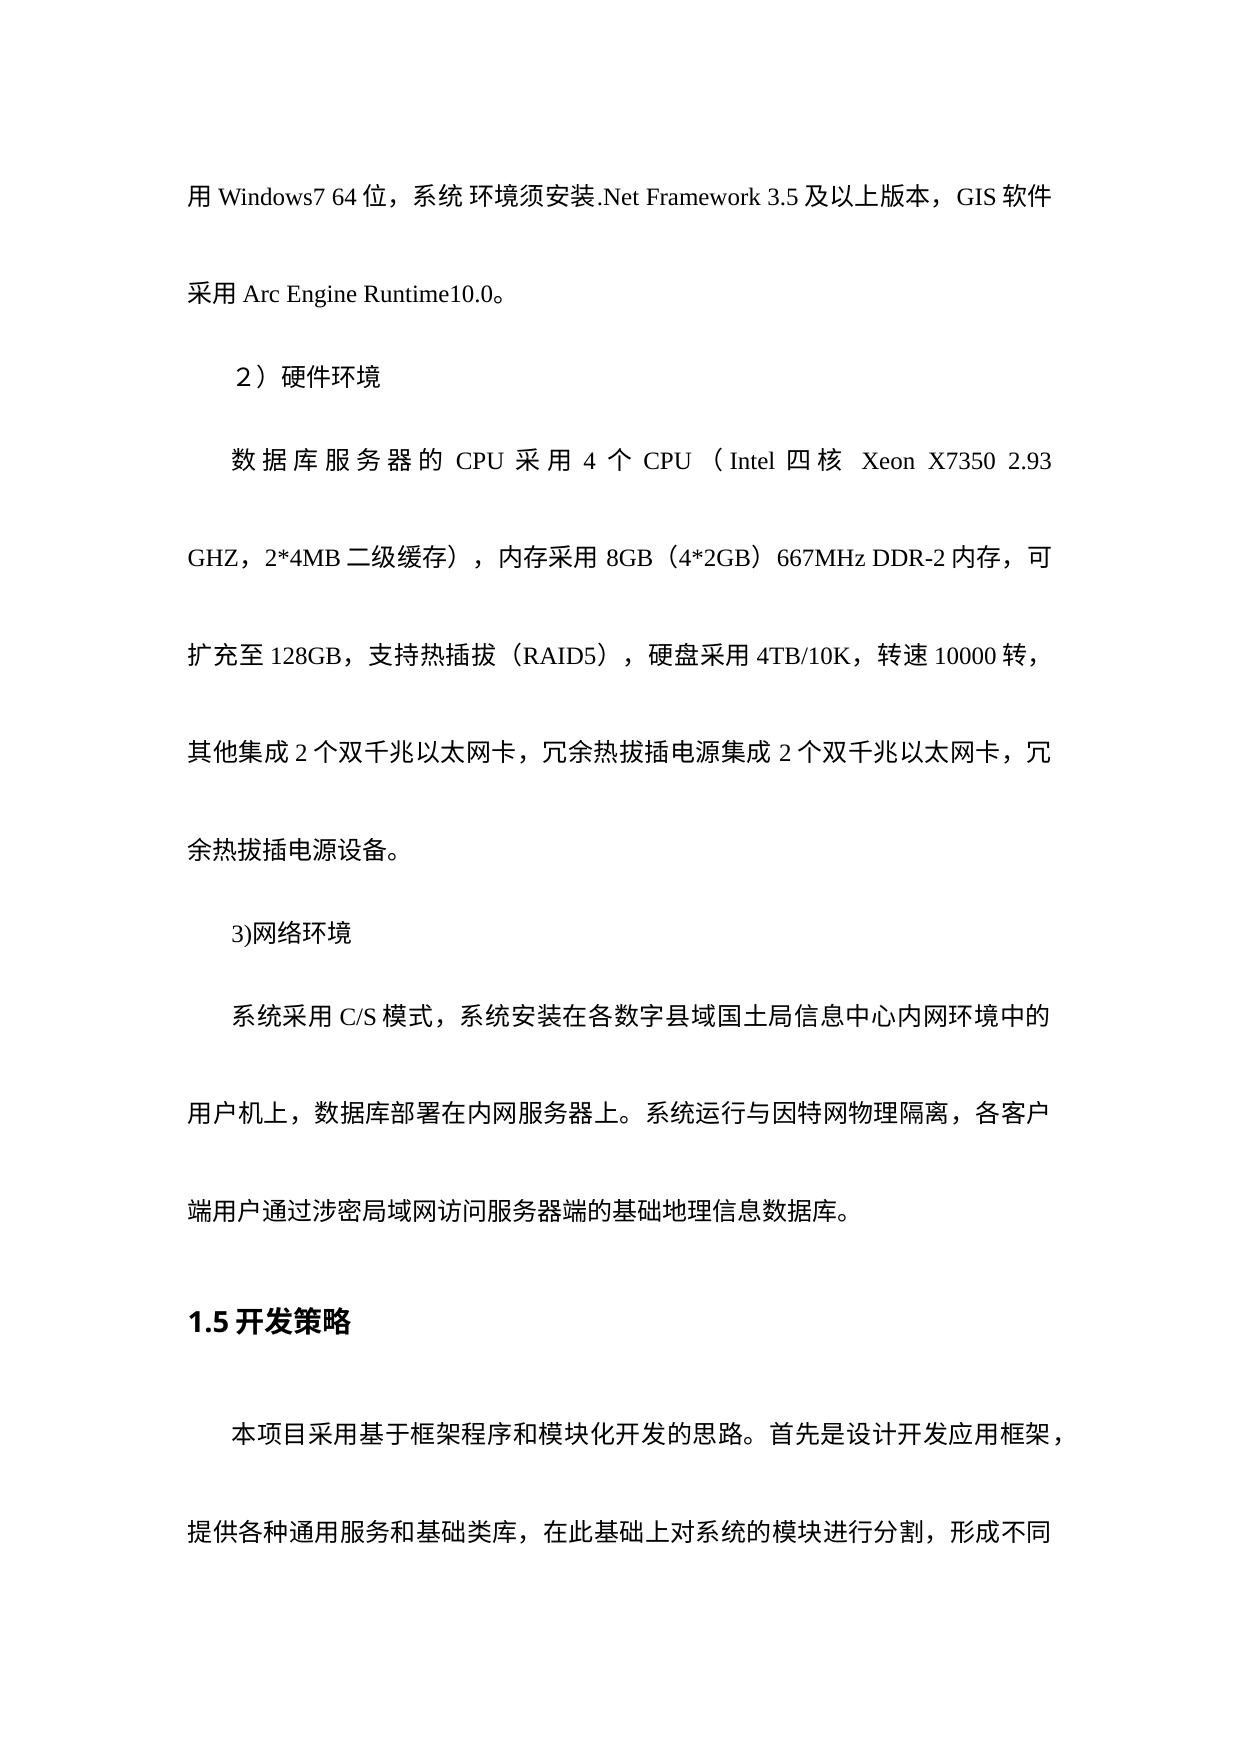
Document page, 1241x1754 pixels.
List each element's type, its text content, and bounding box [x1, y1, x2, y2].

text 数据库服务器的CPU采用4个CPU（Intel四核 Xeon X7350 2.93 GHZ，2*4MB二级缓存），内存采用 8GB（4*2GB）667MHz DDR-2内存，可扩充至128GB，支持热插拔（RAID5），硬盘采用4TB/10K，转速10000转，其他集成2个双千兆以太网卡，冗余热拔插电源集成2个双千兆以太网卡，冗余热拔插电源设备。 [187, 426, 1053, 881]
subtitle 1.5开发策略 [187, 1287, 1053, 1352]
text 系统采用C/S模式，系统安装在各数字县域国土局信息中心内网环境中的用户机上，数据库部署在内网服务器上。系统运行与因特网物理隔离，各客户端用户通过涉密局域网访问服务器端的基础地理信息数据库。 [187, 982, 1053, 1242]
text 3)网络环境 [187, 899, 1053, 964]
text ２）硬件环境 [187, 343, 1053, 408]
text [187, 162, 1053, 324]
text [187, 1400, 1053, 1563]
